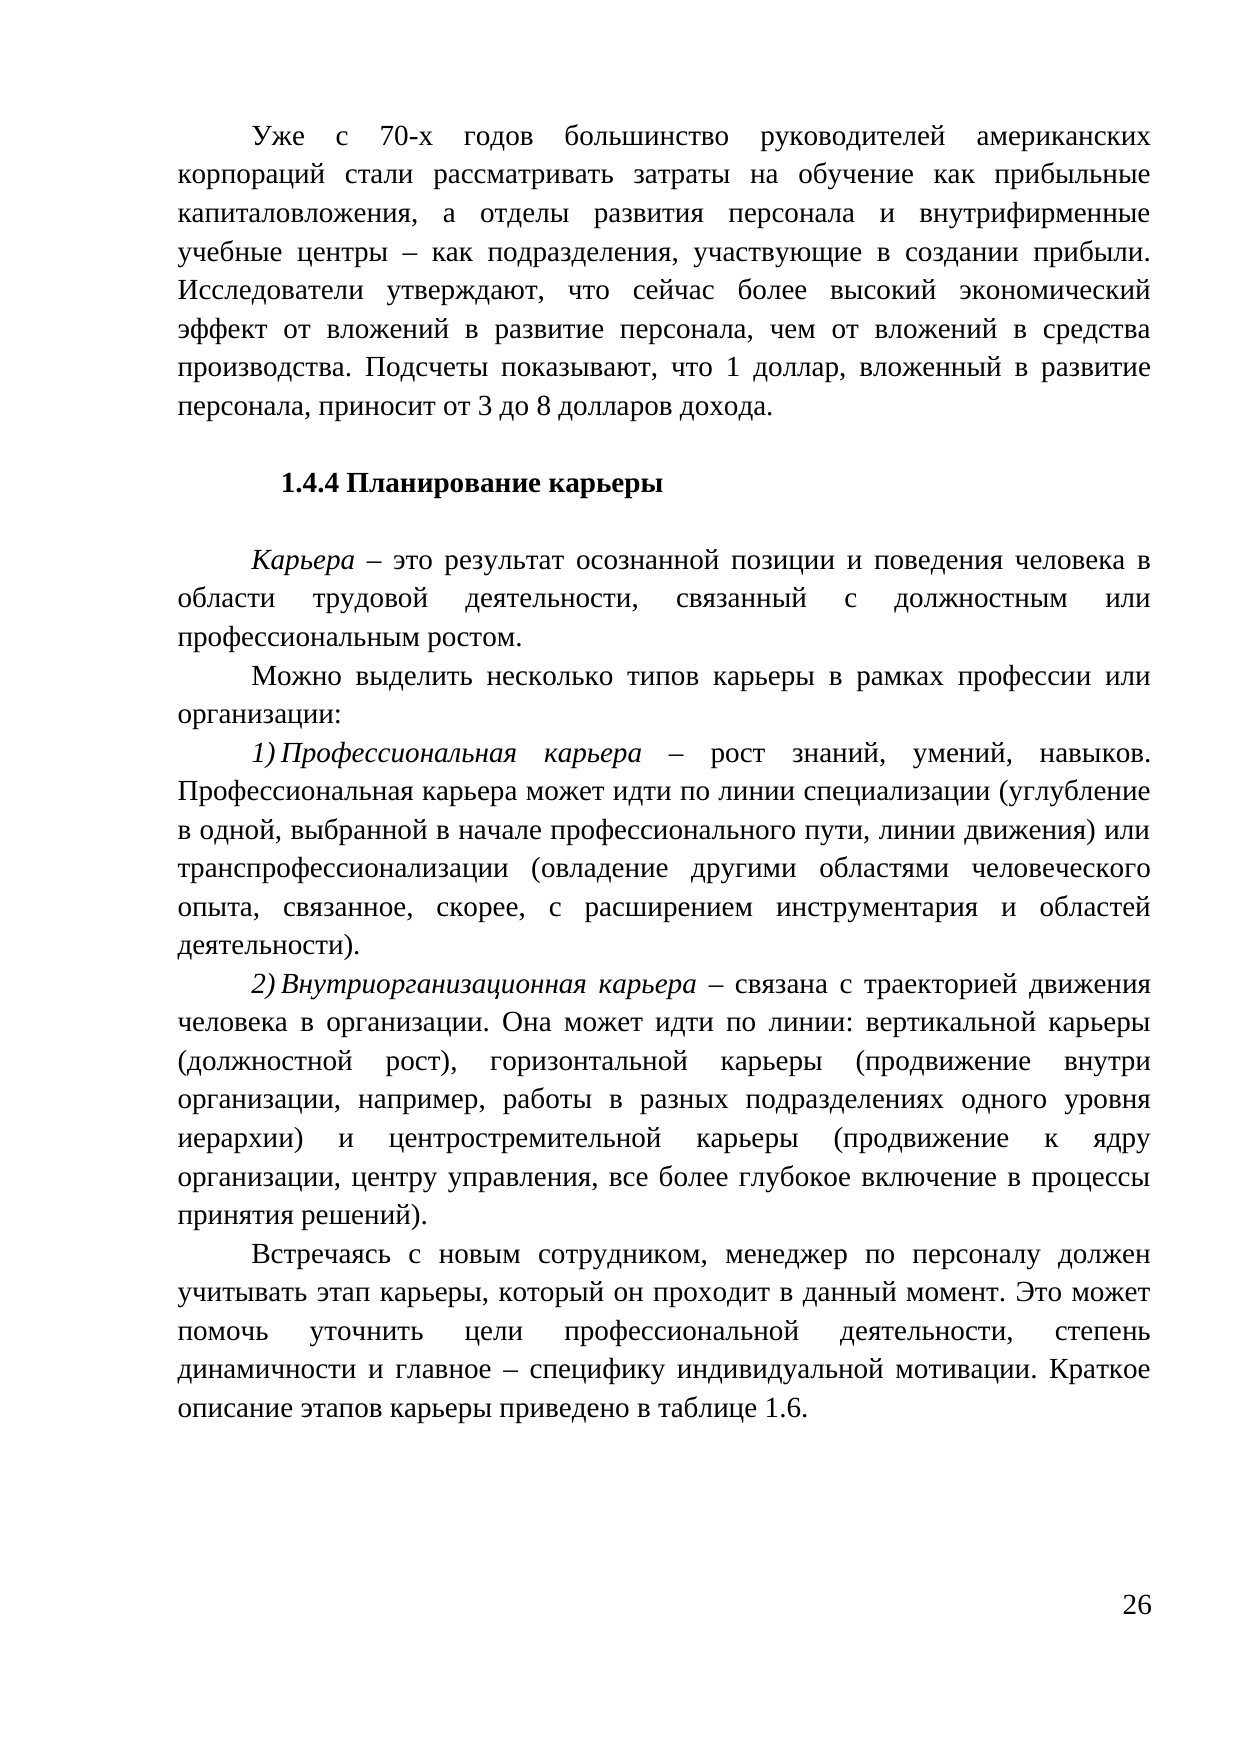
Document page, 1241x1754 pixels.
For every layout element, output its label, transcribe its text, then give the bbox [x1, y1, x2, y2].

list Профессиональная карьера – рост знаний, умений, навыков. Профессиональная карьера может идти по линии специализации (углубление в одной, выбранной в начале профессионального пути, линии движения) или транспрофессионализации (овладение другими областями человеческого опыта, связанное, скорее, с расширением инструментария и областей деятельности). [177, 735, 1152, 961]
list Внутриорганизационная карьера – связана с траекторией движения человека в организации. Она может идти по линии: вертикальной карьеры (должностной рост), горизонтальной карьеры (продвижение внутри организации, например, работы в разных подразделениях одного уровня иерархии) и центростремительной карьеры (продвижение к ядру организации, центру управления, все более глубокое включение в процессы принятия решений). [177, 966, 1152, 1231]
text Уже с 70-х годов большинство руководителей американских корпораций стали рассматривать затраты на обучение как прибыльные капиталовложения, а отделы развития персонала и внутрифирменные учебные центры – как подразделения, участвующие в создании прибыли. Исследователи утверждают, что сейчас более высокий экономический эффект от вложений в развитие персонала, чем от вложений в средства производства. Подсчеты показывают, что 1 доллар, вложенный в развитие персонала, приносит от 3 до 8 долларов дохода. [177, 118, 1152, 421]
text Встречаясь с новым сотрудником, менеджер по персоналу должен учитывать этап карьеры, который он проходит в данный момент. Это может помочь уточнить цели профессиональной деятельности, степень динамичности и главное – специфику индивидуальной мотивации. Краткое описание этапов карьеры приведено в таблице 1.6. [177, 1236, 1152, 1423]
text Карьера – это результат осознанной позиции и поведения человека в области трудовой деятельности, связанный с должностным или профессиональным ростом. [177, 542, 1152, 653]
subtitle 1.4.4 Планирование карьеры [207, 465, 1152, 498]
text Можно выделить несколько типов карьеры в рамках профессии или организации: [177, 658, 1152, 730]
